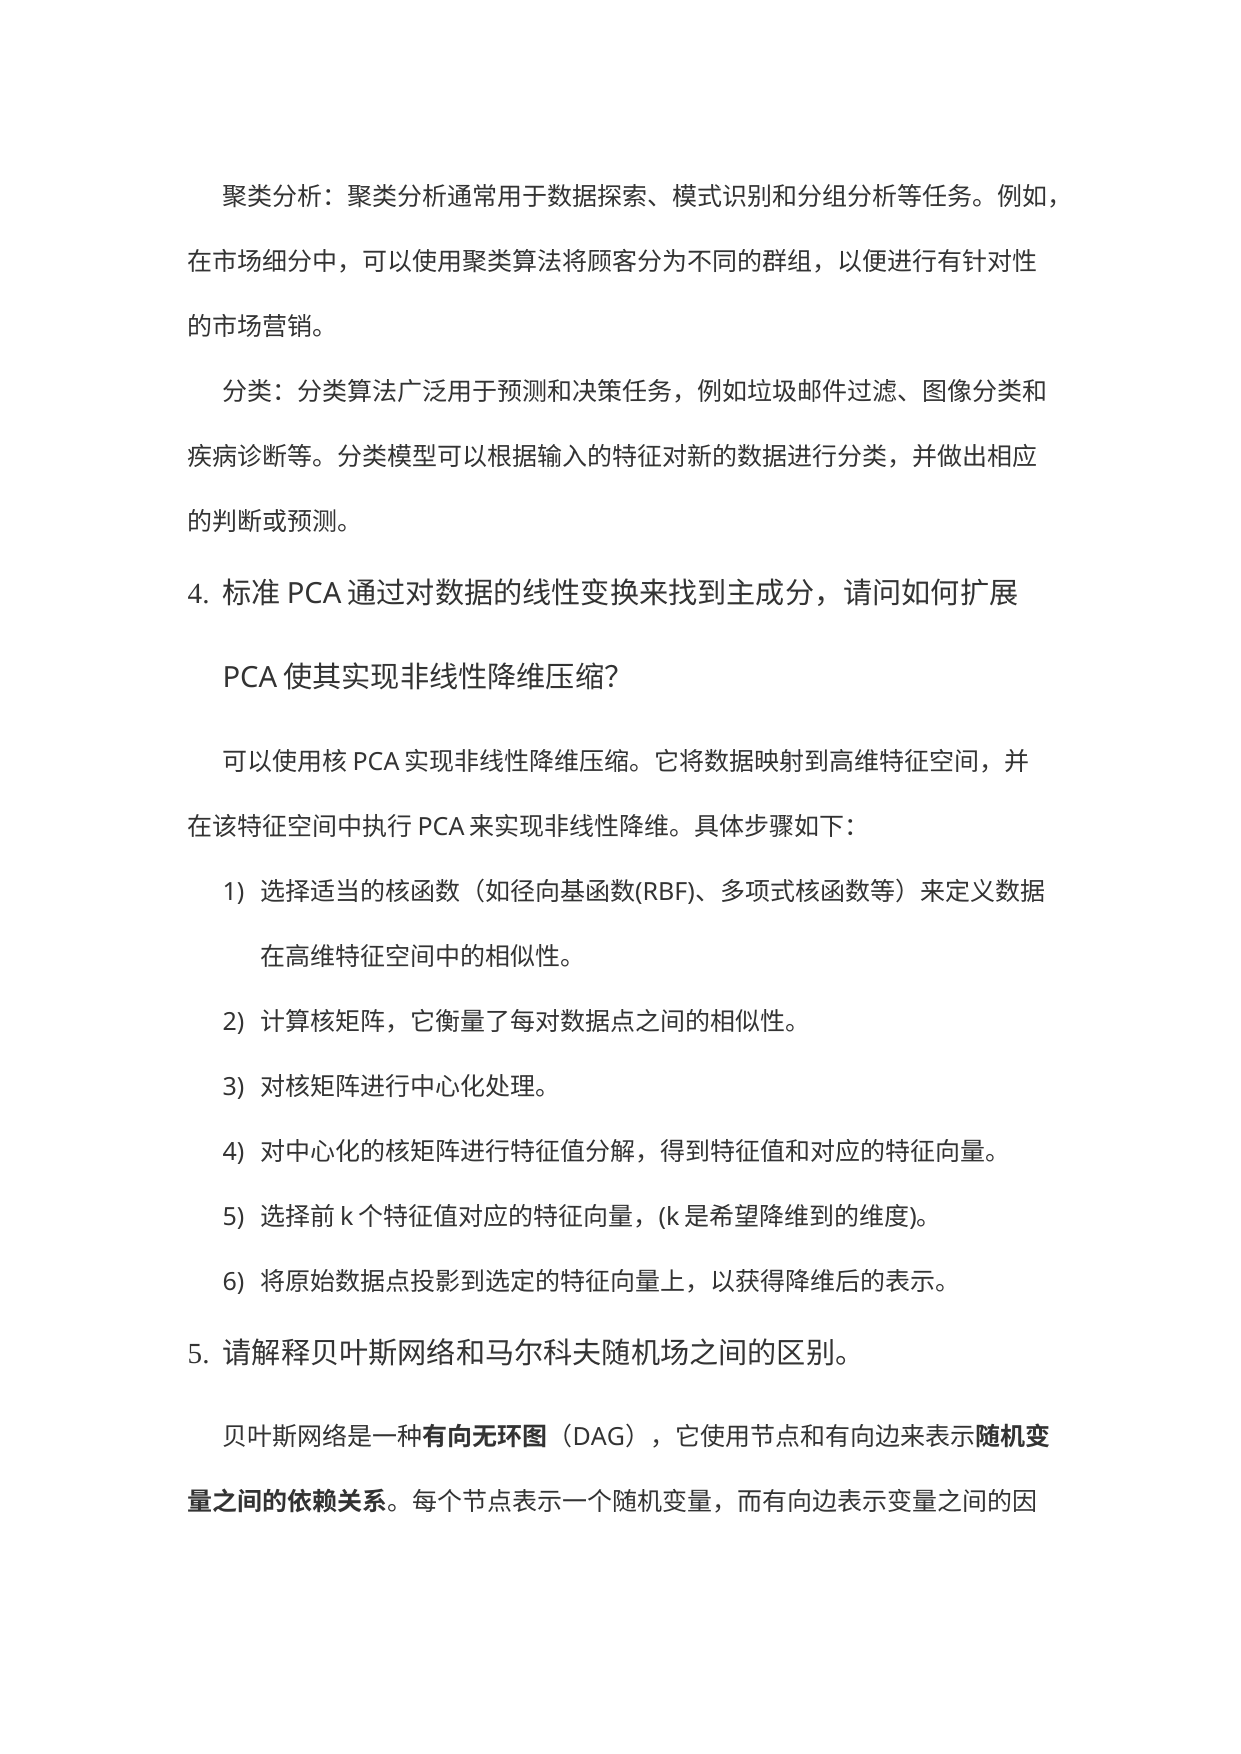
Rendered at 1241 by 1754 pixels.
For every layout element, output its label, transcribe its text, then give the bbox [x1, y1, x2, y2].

list 对核矩阵进行中心化处理。 [222, 1052, 1053, 1117]
list 计算核矩阵，它衡量了每对数据点之间的相似性。 [222, 987, 1053, 1052]
list 选择前k个特征值对应的特征向量，(k是希望降维到的维度)。 [222, 1182, 1053, 1247]
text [187, 1402, 1053, 1532]
list 将原始数据点投影到选定的特征向量上，以获得降维后的表示。 [222, 1247, 1053, 1312]
text 可以使用核PCA实现非线性降维压缩。它将数据映射到高维特征空间，并在该特征空间中执行PCA来实现非线性降维。具体步骤如下： [187, 727, 1053, 857]
list 对中心化的核矩阵进行特征值分解，得到特征值和对应的特征向量。 [222, 1117, 1053, 1182]
list 标准PCA通过对数据的线性变换来找到主成分，请问如何扩展PCA使其实现非线性降维压缩？ [187, 558, 1053, 708]
text 聚类分析：聚类分析通常用于数据探索、模式识别和分组分析等任务。例如，在市场细分中，可以使用聚类算法将顾客分为不同的群组，以便进行有针对性的市场营销。 [187, 162, 1053, 357]
text 分类：分类算法广泛用于预测和决策任务，例如垃圾邮件过滤、图像分类和疾病诊断等。分类模型可以根据输入的特征对新的数据进行分类，并做出相应的判断或预测。 [187, 357, 1053, 552]
list 请解释贝叶斯网络和马尔科夫随机场之间的区别。 [187, 1318, 1053, 1383]
list 选择适当的核函数（如径向基函数(RBF)、多项式核函数等）来定义数据在高维特征空间中的相似性。 [222, 857, 1053, 987]
